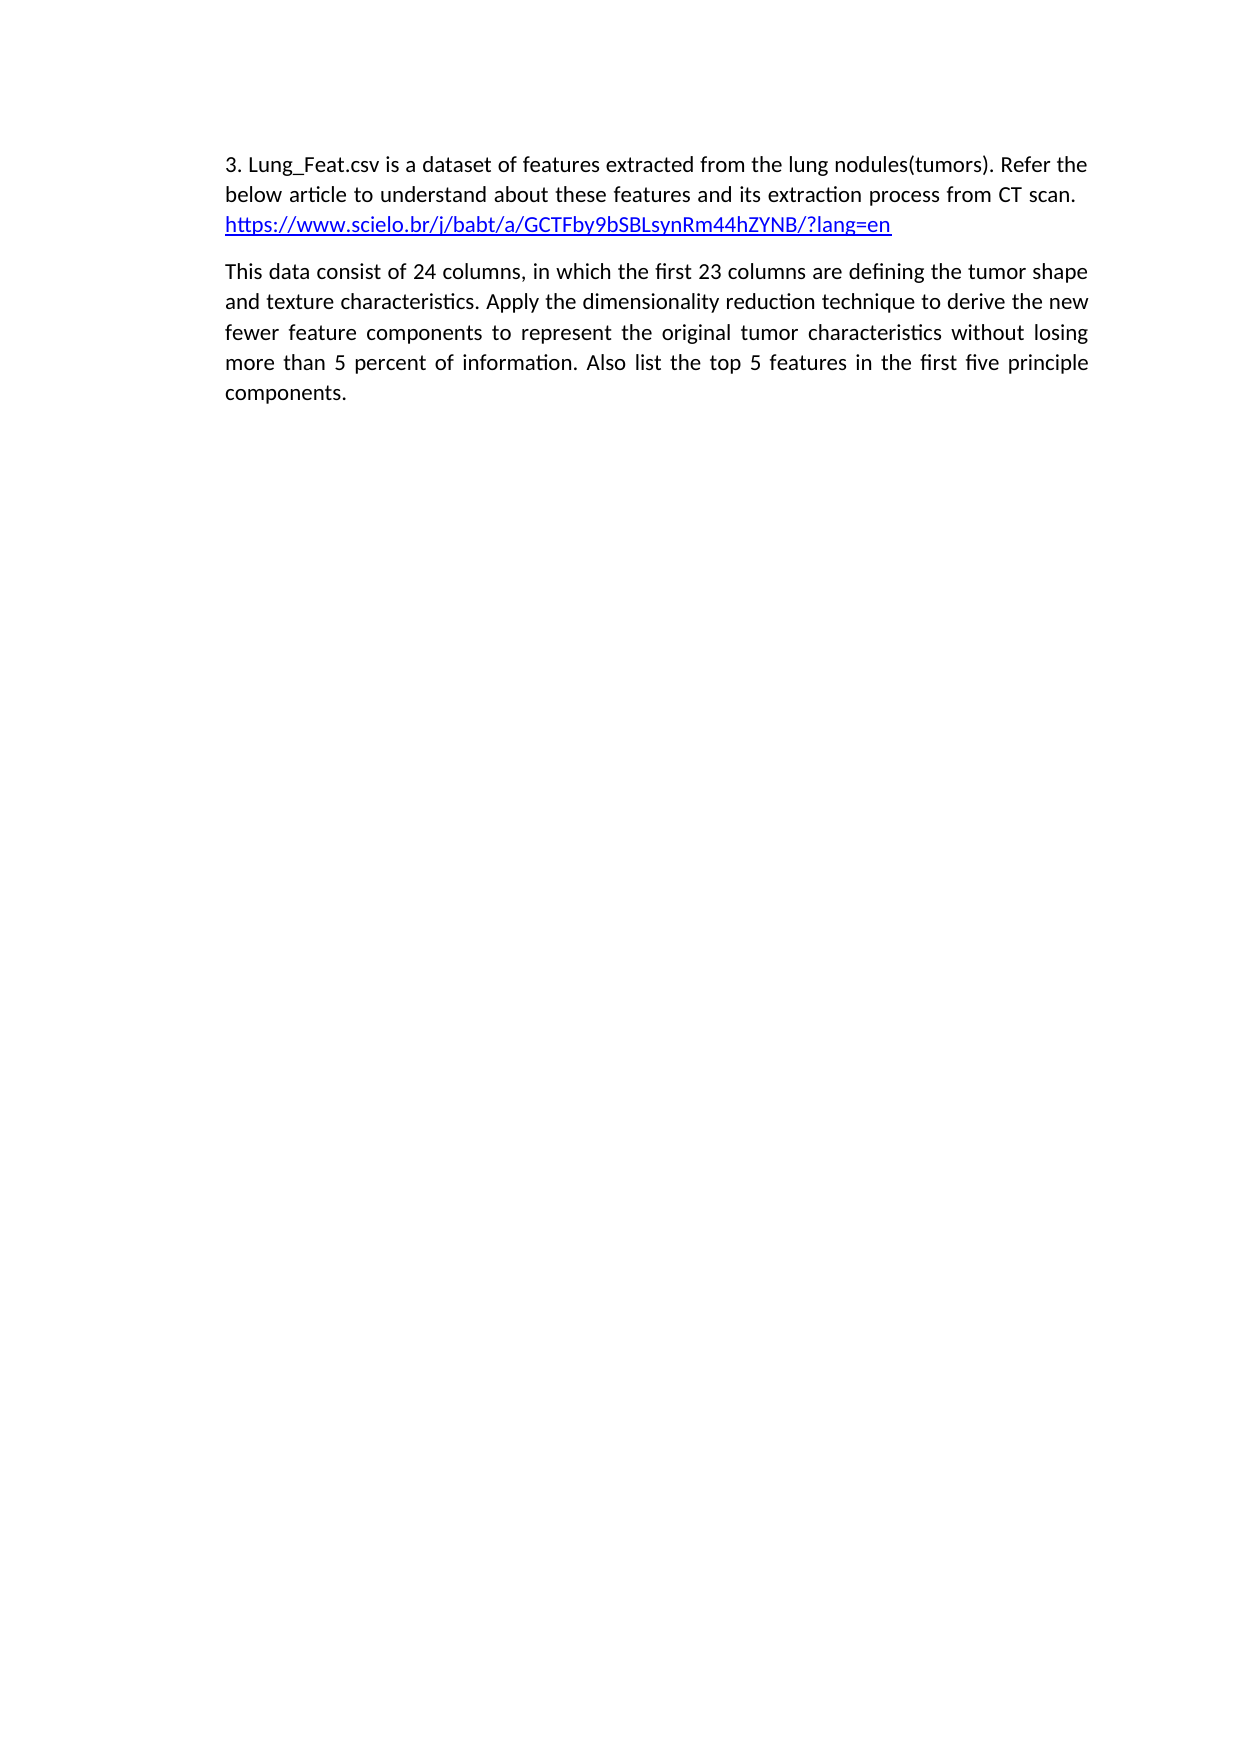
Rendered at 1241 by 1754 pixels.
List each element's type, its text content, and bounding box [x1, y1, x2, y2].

text This data consist of 24 columns, in which the first 23 columns are defining the tumor shape and texture characteristics. Apply the dimensionality reduction technique to derive the new fewer feature components to represent the original tumor characteristics without losing more than 5 percent of information. Also list the top 5 features in the first five principle components. [225, 257, 1090, 406]
text 3. Lung_Feat.csv is a dataset of features extracted from the lung nodules(tumors). Refer the below article to understand about these features and its extraction process from CT scan. https://www.scielo.br/j/babt/a/GCTFby9bSBLsynRm44hZYNB/?lang=en [225, 150, 1090, 238]
